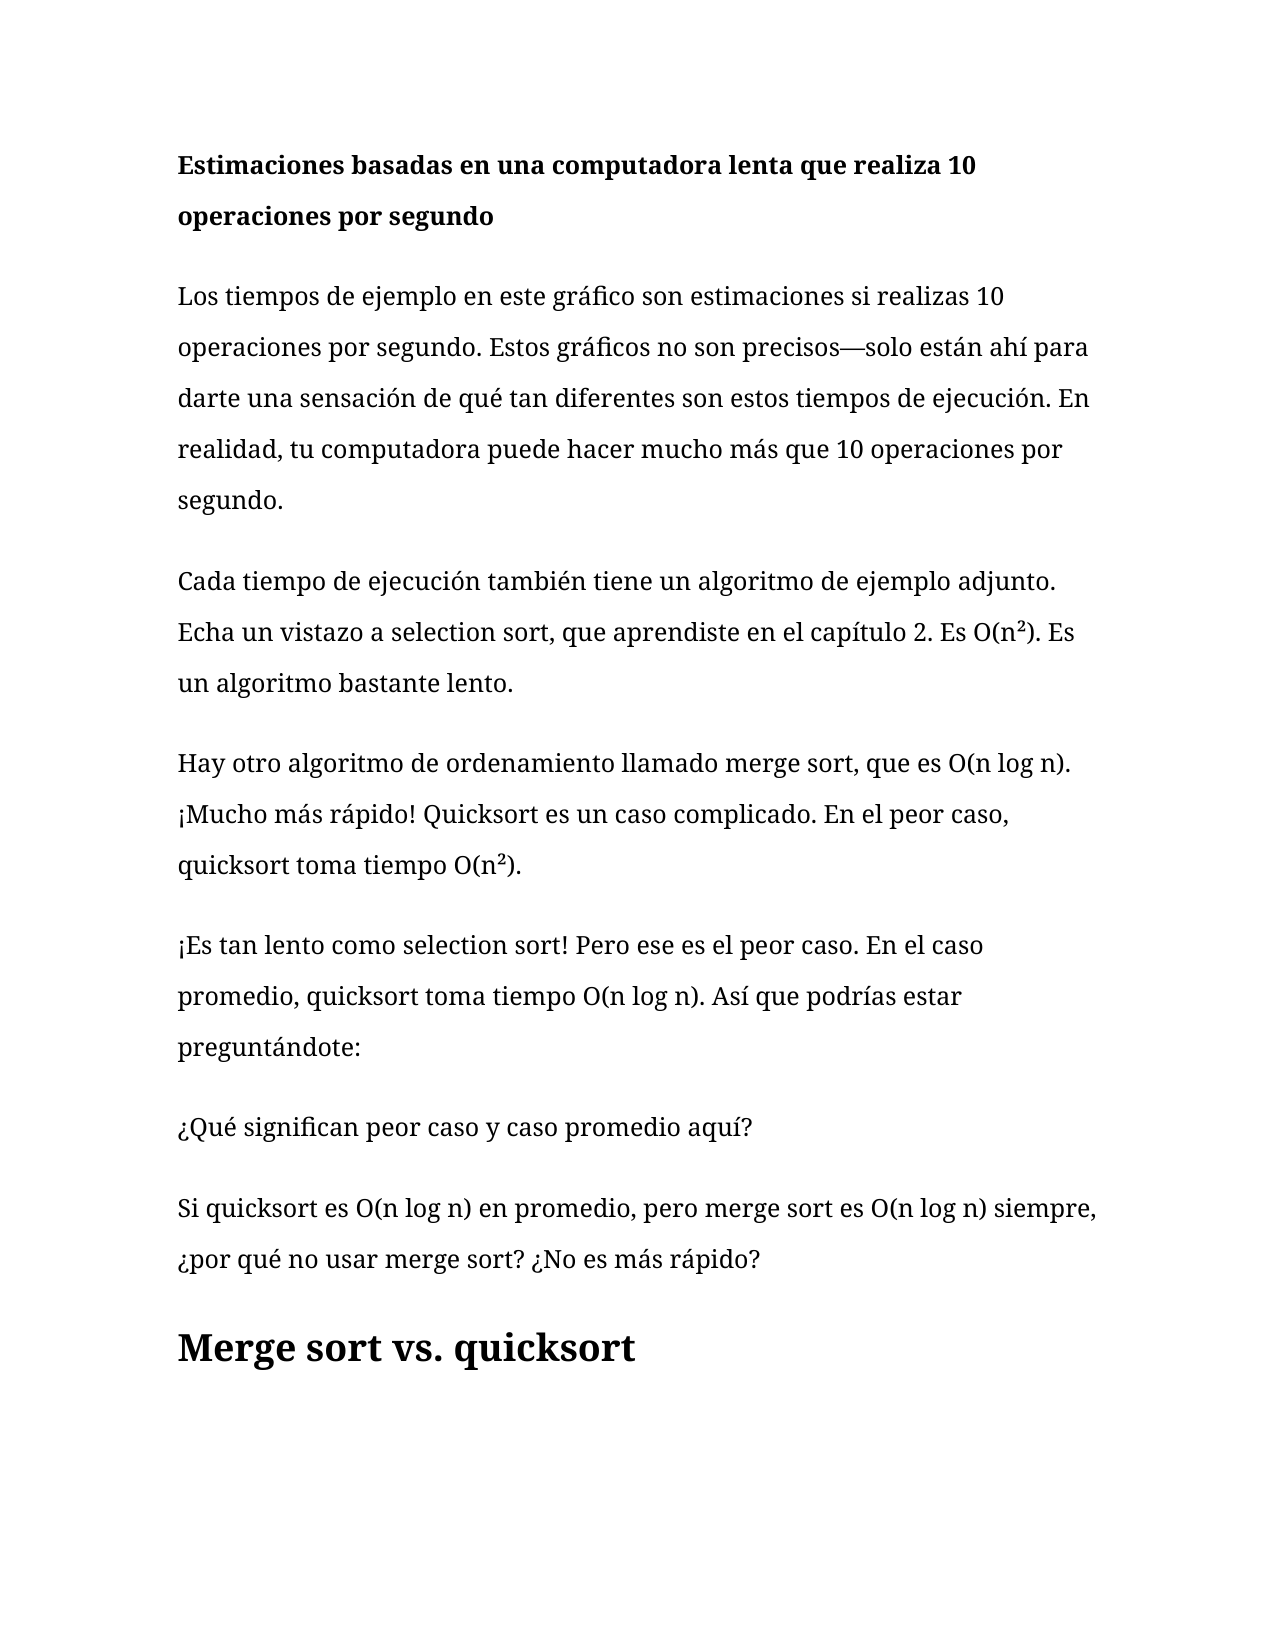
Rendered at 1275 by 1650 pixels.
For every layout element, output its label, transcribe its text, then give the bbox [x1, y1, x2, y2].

text Los tiempos de ejemplo en este gráfico son estimaciones si realizas 10 operaciones por segundo. Estos gráficos no son precisos—solo están ahí para darte una sensación de qué tan diferentes son estos tiempos de ejecución. En realidad, tu computadora puede hacer mucho más que 10 operaciones por segundo. [177, 279, 1098, 517]
text ¡Es tan lento como selection sort! Pero ese es el peor caso. En el caso promedio, quicksort toma tiempo O(n log n). Así que podrías estar preguntándote: [177, 928, 1098, 1064]
text Si quicksort es O(n log n) en promedio, pero merge sort es O(n log n) siempre, ¿por qué no usar merge sort? ¿No es más rápido? [177, 1190, 1098, 1275]
text ¿Qué significan peor caso y caso promedio aquí? [177, 1110, 1098, 1144]
text Estimaciones basadas en una computadora lenta que realiza 10 operaciones por segundo [177, 148, 1098, 233]
text Hay otro algoritmo de ordenamiento llamado merge sort, que es O(n log n). ¡Mucho más rápido! Quicksort es un caso complicado. En el peor caso, quicksort toma tiempo O(n²). [177, 746, 1098, 882]
text Cada tiempo de ejecución también tiene un algoritmo de ejemplo adjunto. Echa un vistazo a selection sort, que aprendiste en el capítulo 2. Es O(n²). Es un algoritmo bastante lento. [177, 563, 1098, 699]
text Merge sort vs. quicksort [177, 1322, 1098, 1373]
